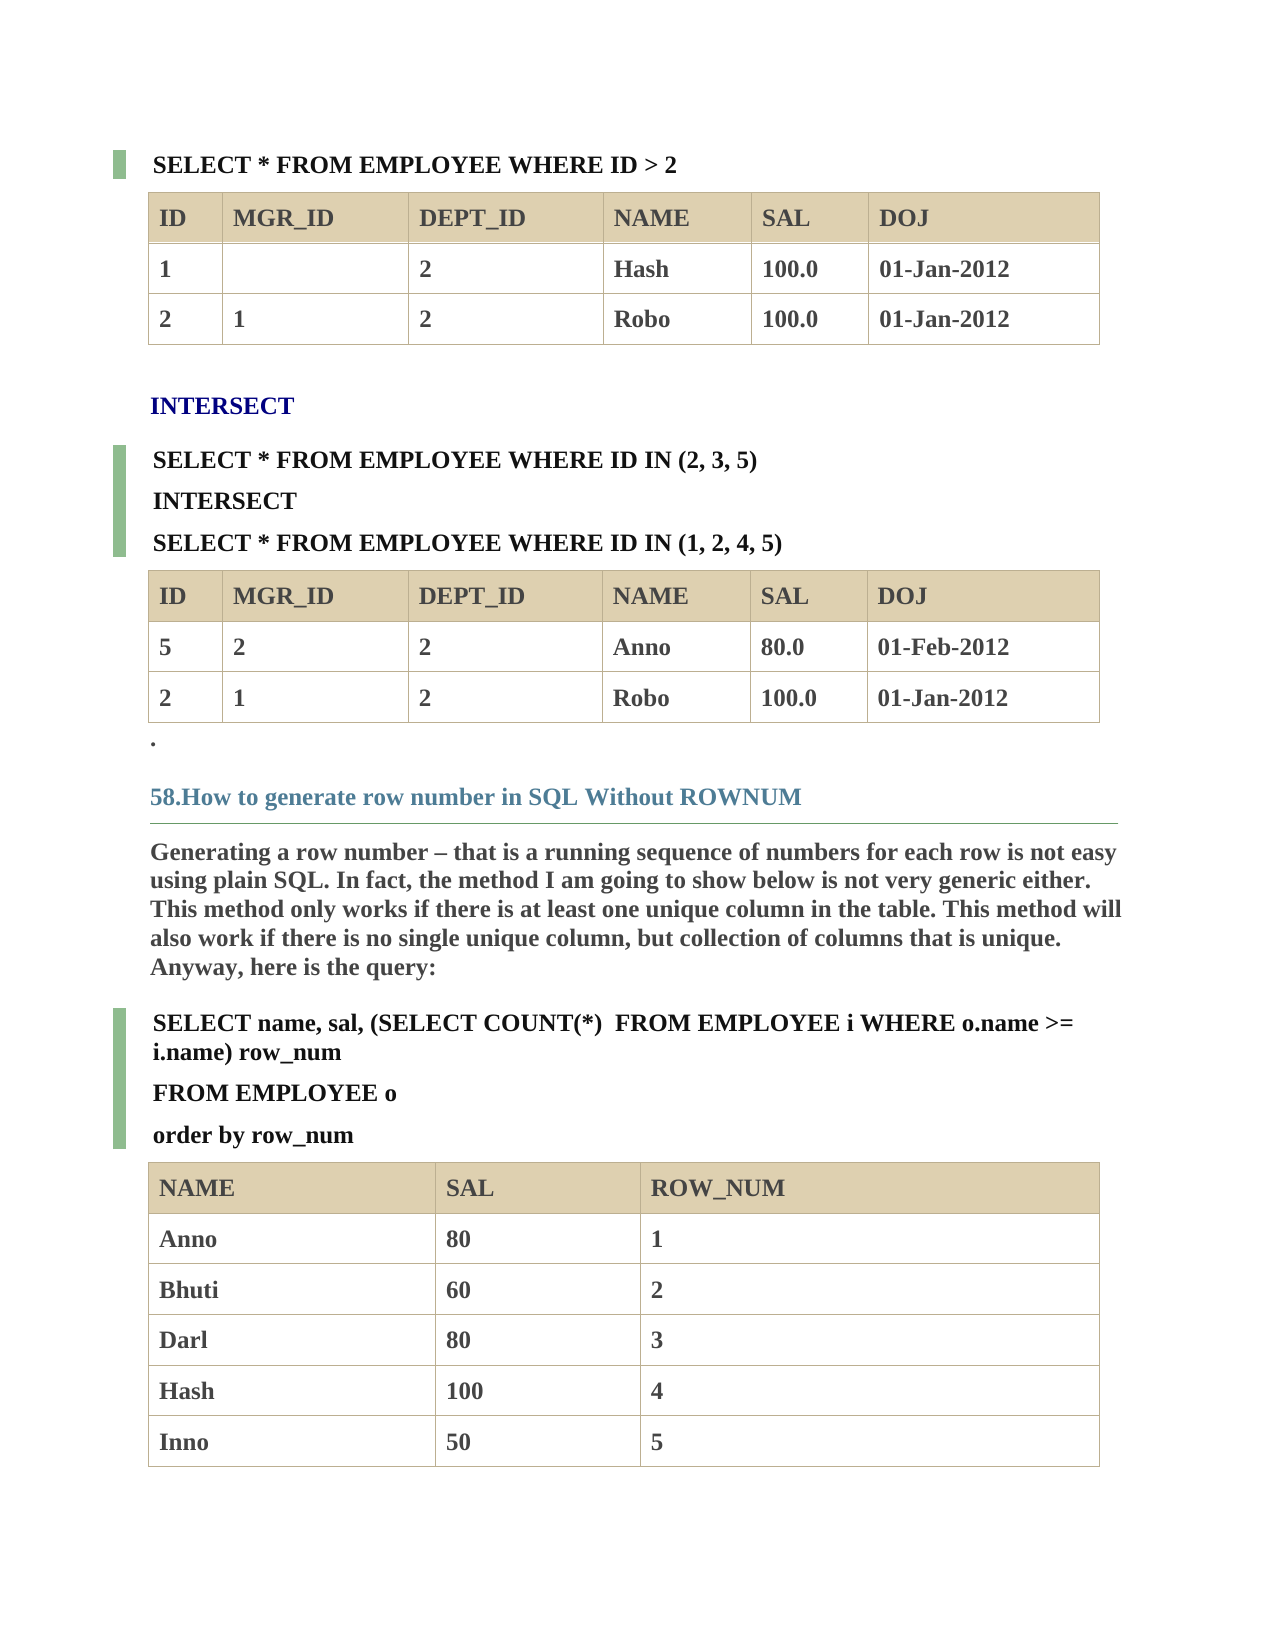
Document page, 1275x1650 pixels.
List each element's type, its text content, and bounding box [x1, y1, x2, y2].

table_cell Darl [149, 1315, 435, 1364]
text order by row_num [126, 1120, 1122, 1149]
table_header DEPT_ID [409, 193, 603, 242]
table_cell 01-Jan-2012 [868, 672, 1099, 722]
text INTERSECT [126, 486, 1122, 515]
table_cell 50 [436, 1416, 640, 1466]
table_header DEPT_ID [409, 571, 602, 621]
table_header NAME [149, 1163, 435, 1213]
table_cell Hash [604, 244, 751, 293]
table_cell 1 [223, 294, 408, 344]
table_cell 1 [223, 672, 408, 722]
table_cell 3 [641, 1315, 1099, 1364]
table_cell 5 [149, 622, 222, 671]
table_cell 1 [641, 1214, 1099, 1263]
text SELECT * FROM EMPLOYEE WHERE ID IN (1, 2, 4, 5) [126, 528, 1122, 557]
table_cell 4 [641, 1366, 1099, 1415]
table_header DOJ [869, 193, 1099, 242]
table_cell 2 [409, 294, 603, 344]
table_header SAL [751, 571, 867, 621]
table_cell 100.0 [751, 672, 867, 722]
table_header ROW_NUM [641, 1163, 1099, 1213]
table_cell Hash [149, 1366, 435, 1415]
table_cell [223, 244, 408, 293]
table_cell 2 [223, 622, 408, 671]
text Generating a row number – that is a running sequence of numbers for each row is not easy using plain SQL. In fact, the method I am going to show below is not very generic either. This method only works if there is at least one unique column in the table. This method will also work if there is no single unique column, but collection of columns that is unique. Anyway, here is the query: [150, 837, 1125, 981]
table_header NAME [603, 571, 750, 621]
table_header MGR_ID [223, 571, 408, 621]
text INTERSECT [150, 370, 1125, 420]
table_cell Anno [149, 1214, 435, 1263]
table_cell 2 [409, 672, 602, 722]
text FROM EMPLOYEE o [126, 1078, 1122, 1107]
table_cell Bhuti [149, 1264, 435, 1314]
table_header NAME [604, 193, 751, 242]
table_cell 100.0 [752, 244, 868, 293]
table_header ID [149, 193, 222, 242]
text 58.How to generate row number in SQL Without ROWNUM [150, 779, 1118, 823]
table_header SAL [436, 1163, 640, 1213]
table_header ID [149, 571, 222, 621]
table_cell 80 [436, 1214, 640, 1263]
table_cell 2 [149, 294, 222, 344]
table_cell 100.0 [752, 294, 868, 344]
table_cell 80.0 [751, 622, 867, 671]
table_cell 80 [436, 1315, 640, 1364]
table_cell 100 [436, 1366, 640, 1415]
text SELECT * FROM EMPLOYEE WHERE ID > 2 [126, 150, 1122, 179]
table_cell 1 [149, 244, 222, 293]
text SELECT name, sal, (SELECT COUNT(*) FROM EMPLOYEE i WHERE o.name >= i.name) row_num [126, 1008, 1122, 1066]
table_cell 2 [641, 1264, 1099, 1314]
table_cell 2 [149, 672, 222, 722]
table_cell Robo [604, 294, 751, 344]
table_cell Robo [603, 672, 750, 722]
table_cell 01-Feb-2012 [868, 622, 1099, 671]
table_header MGR_ID [223, 193, 408, 242]
table_cell 2 [409, 244, 603, 293]
table_header DOJ [868, 571, 1099, 621]
table_header SAL [752, 193, 868, 242]
text . [150, 723, 1125, 752]
table_cell 01-Jan-2012 [869, 244, 1099, 293]
text SELECT * FROM EMPLOYEE WHERE ID IN (2, 3, 5) [126, 445, 1122, 473]
table_cell Inno [149, 1416, 435, 1466]
table_cell 01-Jan-2012 [869, 294, 1099, 344]
table_cell Anno [603, 622, 750, 671]
table_cell 60 [436, 1264, 640, 1314]
table_cell 5 [641, 1416, 1099, 1466]
table_cell 2 [409, 622, 602, 671]
